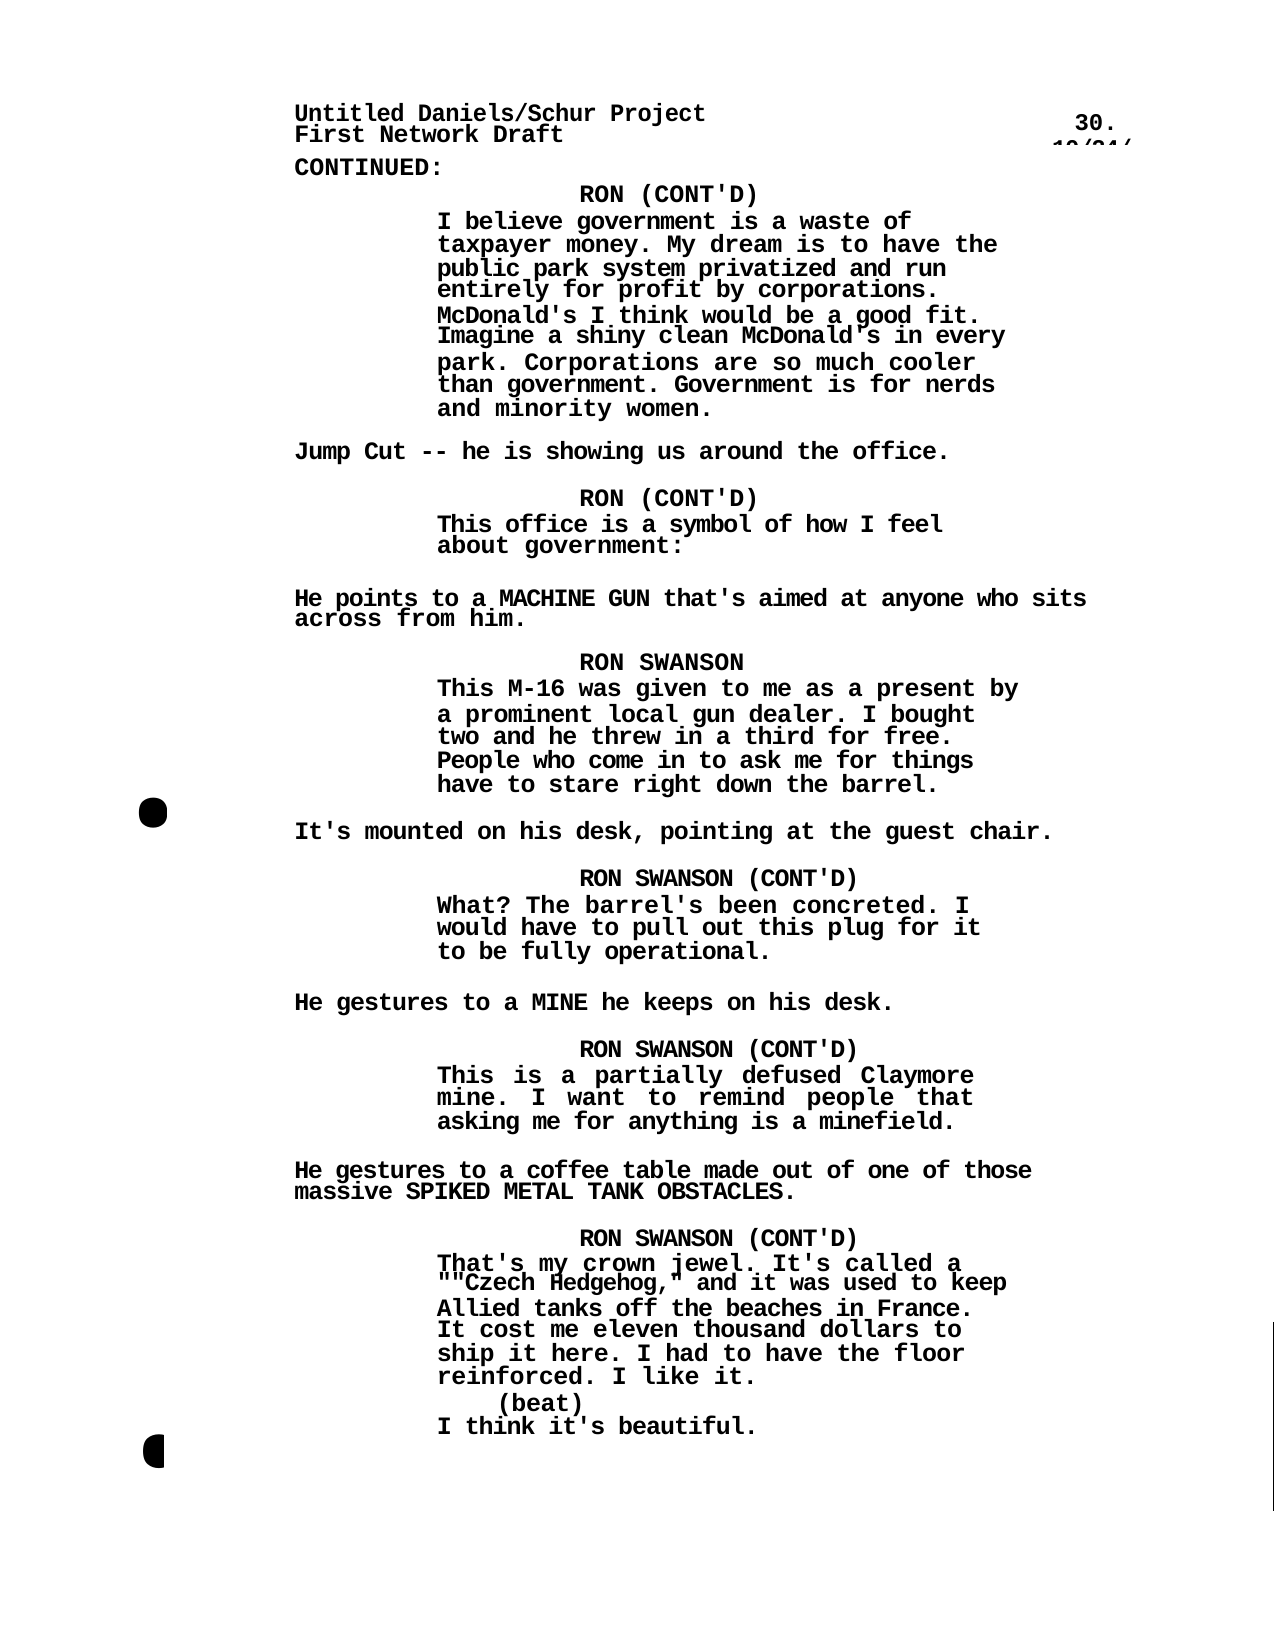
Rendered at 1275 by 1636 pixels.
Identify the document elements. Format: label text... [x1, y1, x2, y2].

text Allied tanks off the beaches in France. It cost me eleven thousand dollars to ship it here. I had to have the floor reinforced. I like it. [437, 1298, 990, 1392]
text This office is a symbol of how I feel about government: [437, 514, 967, 561]
text I think it's beautiful. [437, 1416, 1125, 1439]
text This is a partially defused Claymore mine. I want to remind people that asking me for anything is a minefield. [437, 1065, 975, 1137]
text RON SWANSON (CONT'D) [579, 1225, 1125, 1254]
text That's my crown jewel. It's called a ""Czech Hedgehog," and it was used to keep [437, 1254, 1020, 1298]
text RON (CONT'D) [579, 486, 1125, 514]
text I believe government is a waste of [437, 210, 1125, 234]
text Jump Cut -- he is showing us around the office. [294, 439, 1125, 467]
text park. Corporations are so much cooler than government. Government is for nerds and minority women. [437, 351, 1020, 424]
text (beat) [497, 1392, 1125, 1416]
text McDonald's I think would be a good fit. Imagine a shiny clean McDonald's in every [437, 305, 1020, 351]
text RON SWANSON (CONT'D) [579, 1036, 1125, 1065]
text He gestures to a MINE he keeps on his desk. [294, 989, 1125, 1018]
text What? The barrel's been concreted. I would have to pull out this plug for it to be fully operational. [437, 894, 997, 967]
text RON (CONT'D) [579, 182, 1125, 210]
text It's mounted on his desk, pointing at the guest chair. [294, 819, 1125, 847]
text a prominent local gun dealer. I bought two and he threw in a third for free. People who come in to ask me for things have to stare right down the barrel. [437, 704, 997, 800]
text taxpayer money. My dream is to have the [437, 234, 1125, 258]
text He points to a MACHINE GUN that's aimed at anyone who sits across from him. [294, 587, 1117, 634]
text This M-16 was given to me as a present by [437, 675, 1125, 704]
text RON SWANSON (CONT'D) [579, 866, 1125, 894]
text He gestures to a coffee table made out of one of those massive SPIKED METAL TANK OBSTACLES. [294, 1159, 1065, 1207]
text RON SWANSON [579, 653, 1125, 675]
text public park system privatized and run entirely for profit by corporations. [437, 258, 967, 305]
